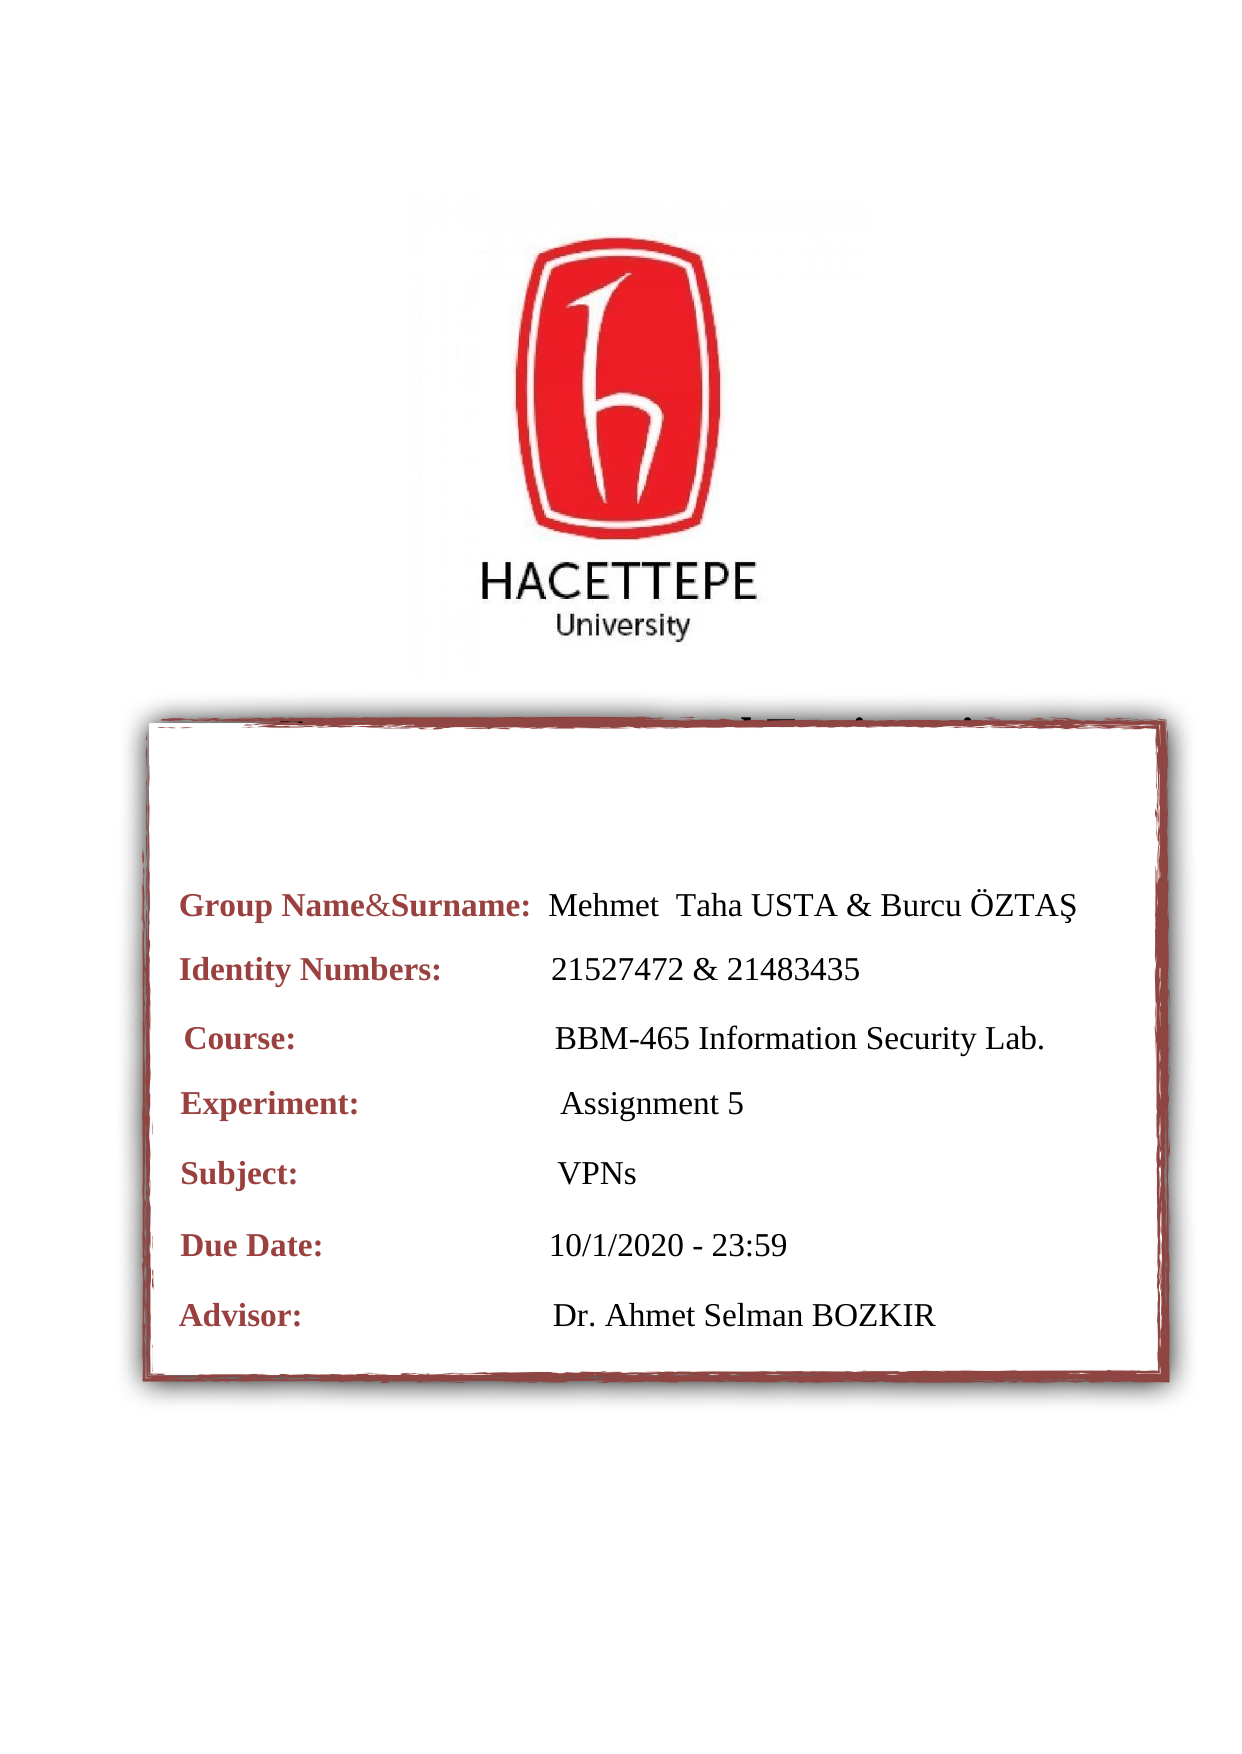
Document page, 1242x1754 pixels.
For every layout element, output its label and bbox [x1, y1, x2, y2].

picture [139, 713, 1173, 1386]
picture [411, 190, 868, 675]
